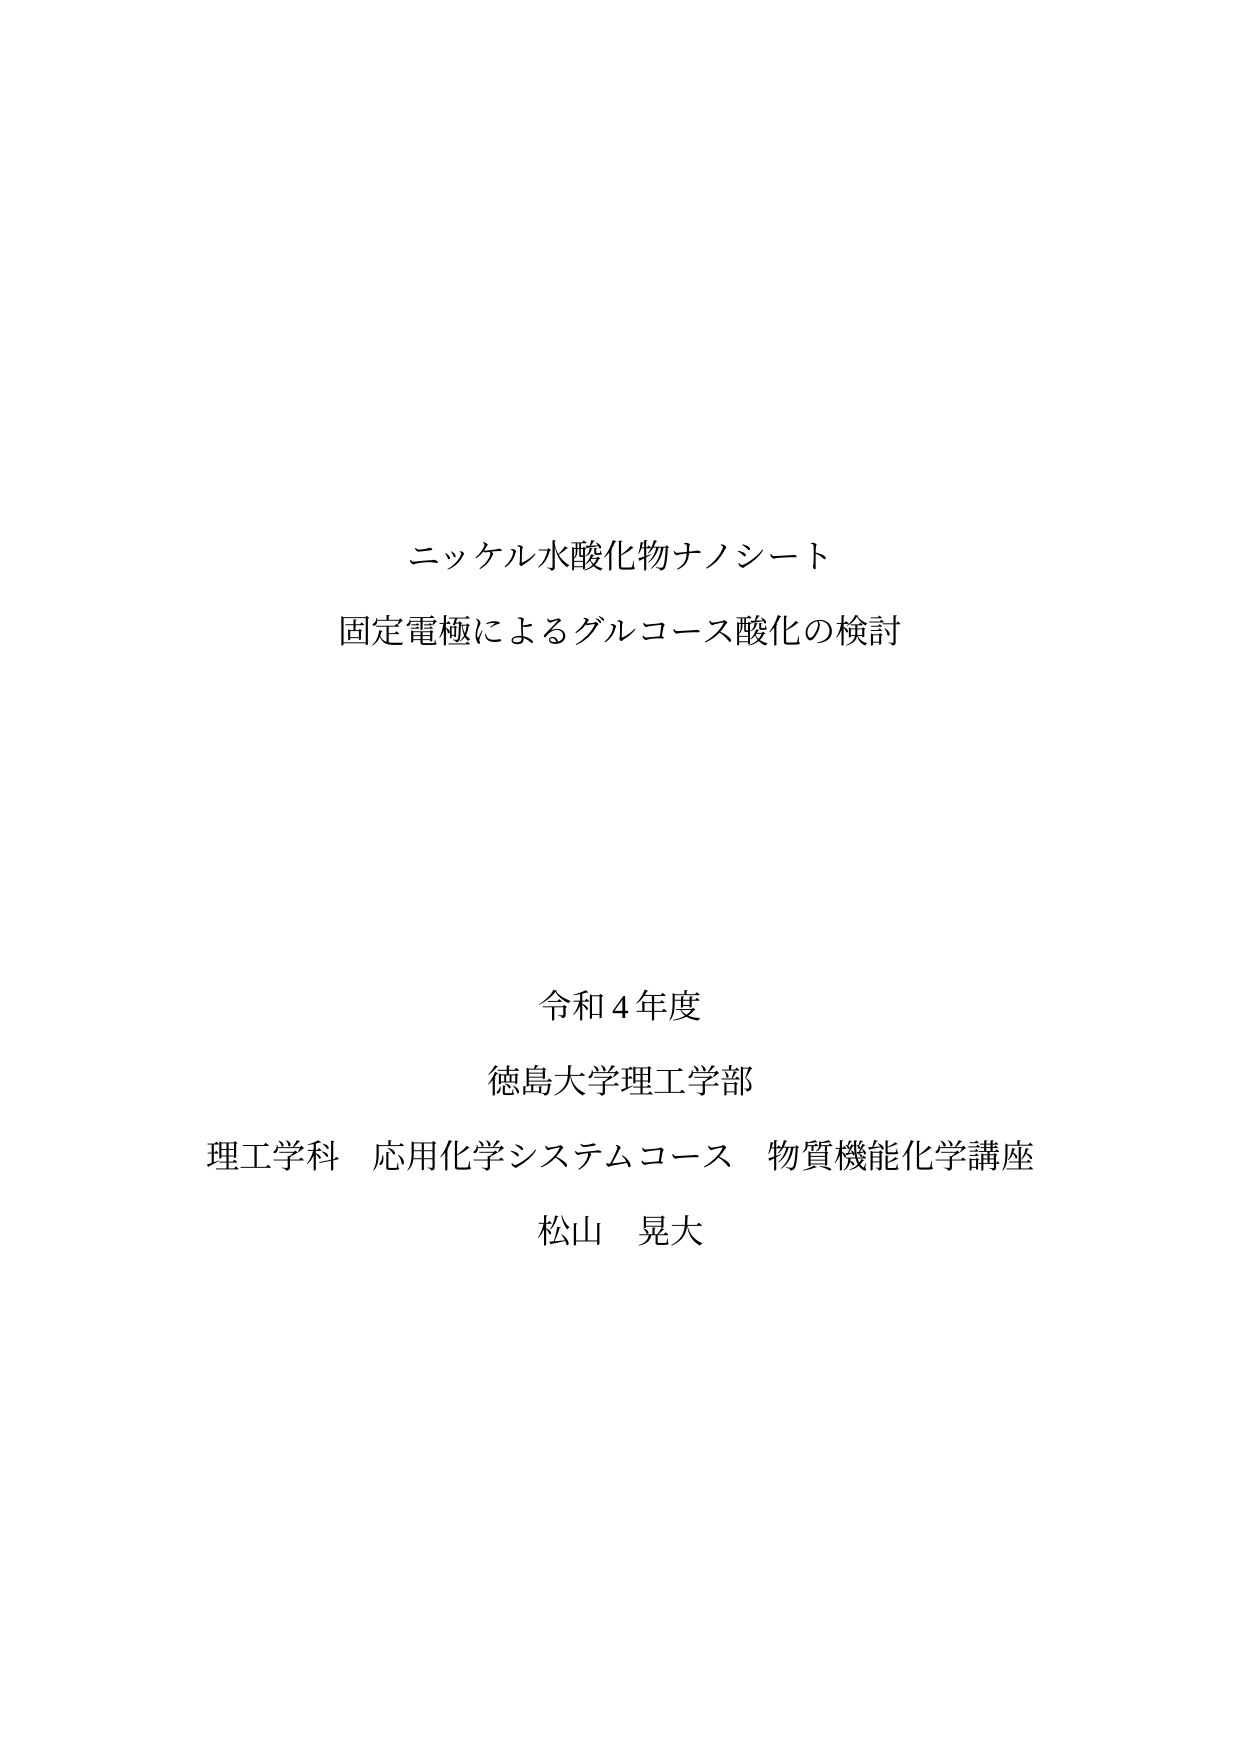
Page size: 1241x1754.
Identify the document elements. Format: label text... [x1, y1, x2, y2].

text 固定電極によるグルコース酸化の検討 [177, 592, 1063, 667]
text 理工学科 応用化学システムコース 物質機能化学講座 [177, 1117, 1063, 1192]
text 徳島大学理工学部 [177, 1042, 1063, 1117]
text 松山 晃大 [177, 1192, 1063, 1267]
text ニッケル水酸化物ナノシート [177, 517, 1063, 592]
text 令和4年度 [177, 967, 1063, 1042]
